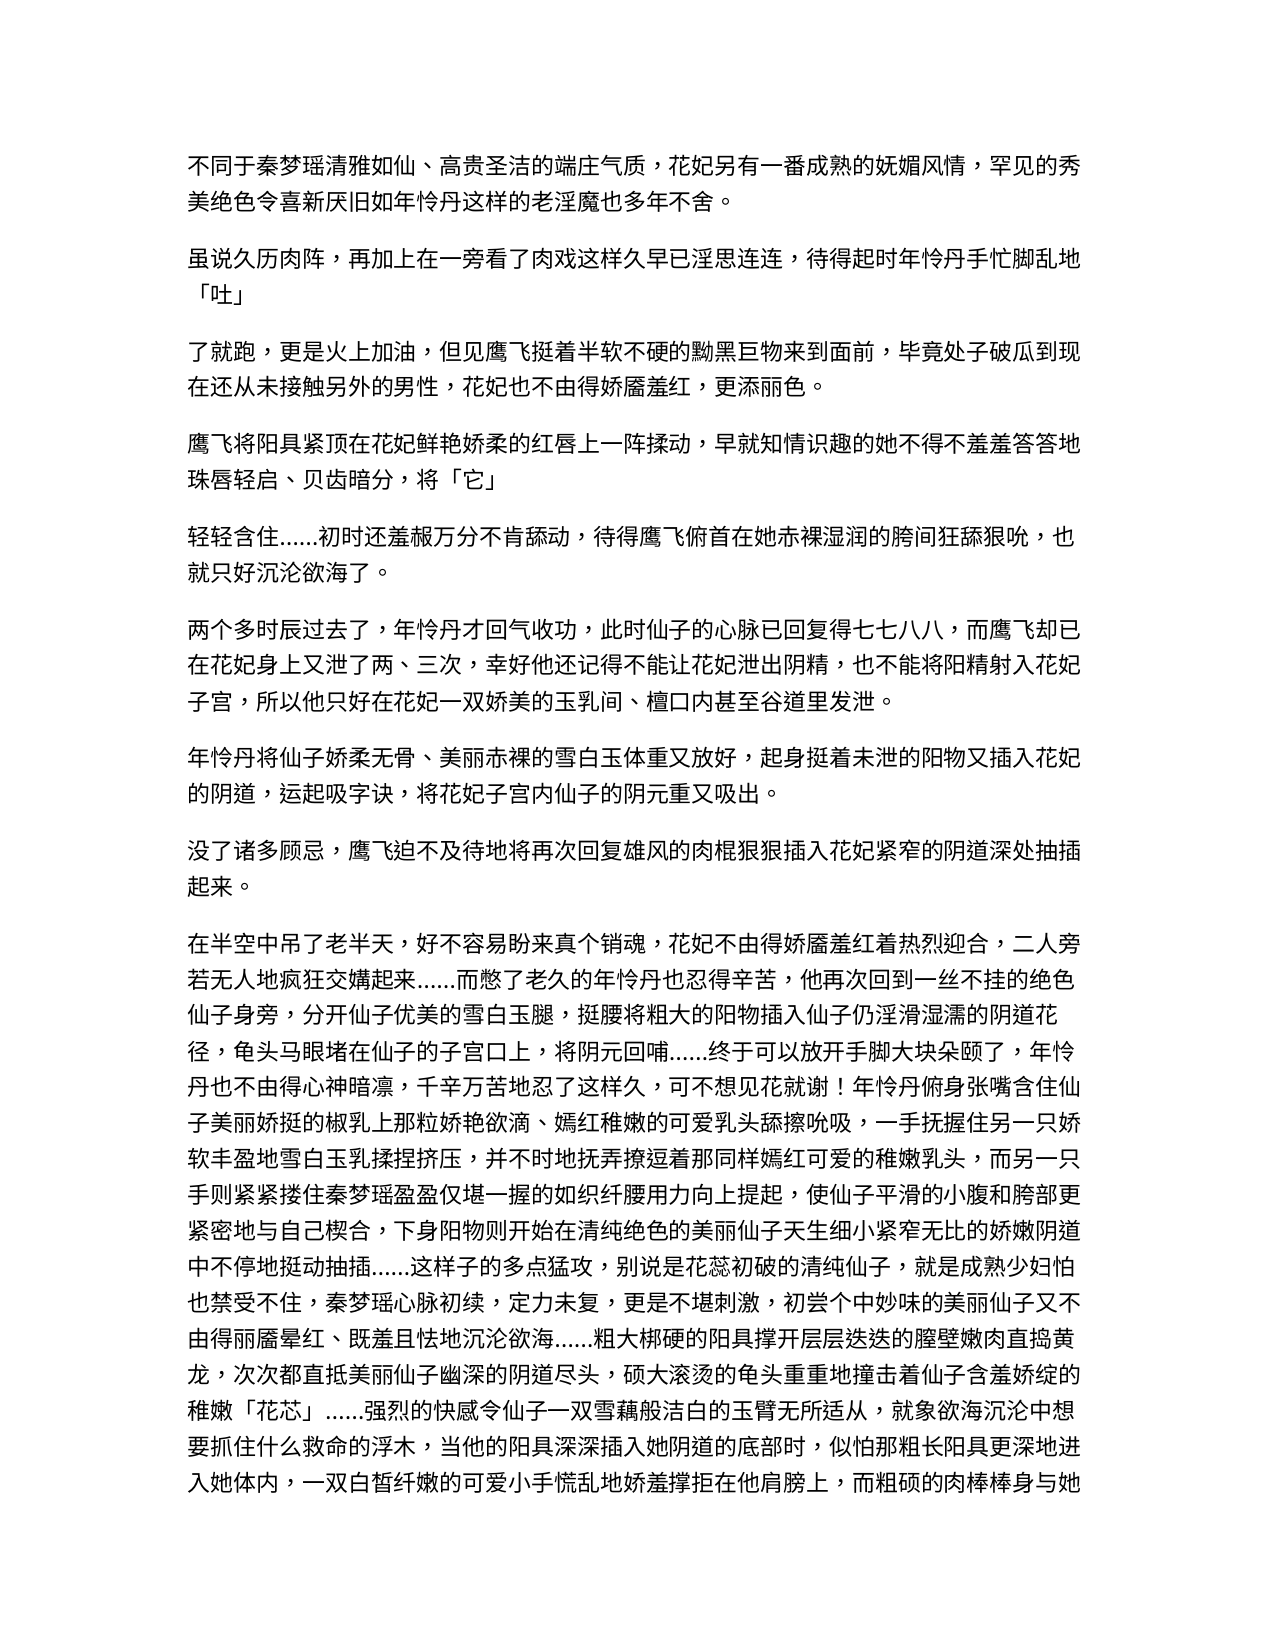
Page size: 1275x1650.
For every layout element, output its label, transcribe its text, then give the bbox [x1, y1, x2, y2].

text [187, 928, 1087, 1498]
text 年怜丹将仙子娇柔无骨、美丽赤裸的雪白玉体重又放好，起身挺着未泄的阳物又插入花妃的阴道，运起吸字诀，将花妃子宫内仙子的阴元重又吸出。 [187, 742, 1087, 809]
text 了就跑，更是火上加油，但见鹰飞挺着半软不硬的黝黑巨物来到面前，毕竟处子破瓜到现在还从未接触另外的男性，花妃也不由得娇靥羞红，更添丽色。 [187, 335, 1087, 403]
text 鹰飞将阳具紧顶在花妃鲜艳娇柔的红唇上一阵揉动，早就知情识趣的她不得不羞羞答答地珠唇轻启、贝齿暗分，将「它」 [187, 428, 1087, 495]
text 不同于秦梦瑶清雅如仙、高贵圣洁的端庄气质，花妃另有一番成熟的妩媚风情，罕见的秀美绝色令喜新厌旧如年怜丹这样的老淫魔也多年不舍。 [187, 150, 1087, 217]
text 轻轻含住……初时还羞赧万分不肯舔动，待得鹰飞俯首在她赤裸湿润的胯间狂舔狠吮，也就只好沉沦欲海了。 [187, 521, 1087, 588]
text 虽说久历肉阵，再加上在一旁看了肉戏这样久早已淫思连连，待得起时年怜丹手忙脚乱地「吐」 [187, 243, 1087, 310]
text 没了诸多顾忌，鹰飞迫不及待地将再次回复雄风的肉棍狠狠插入花妃紧窄的阴道深处抽插起来。 [187, 835, 1087, 902]
text 两个多时辰过去了，年怜丹才回气收功，此时仙子的心脉已回复得七七八八，而鹰飞却已在花妃身上又泄了两、三次，幸好他还记得不能让花妃泄出阴精，也不能将阳精射入花妃子宫，所以他只好在花妃一双娇美的玉乳间、檀口内甚至谷道里发泄。 [187, 613, 1087, 717]
